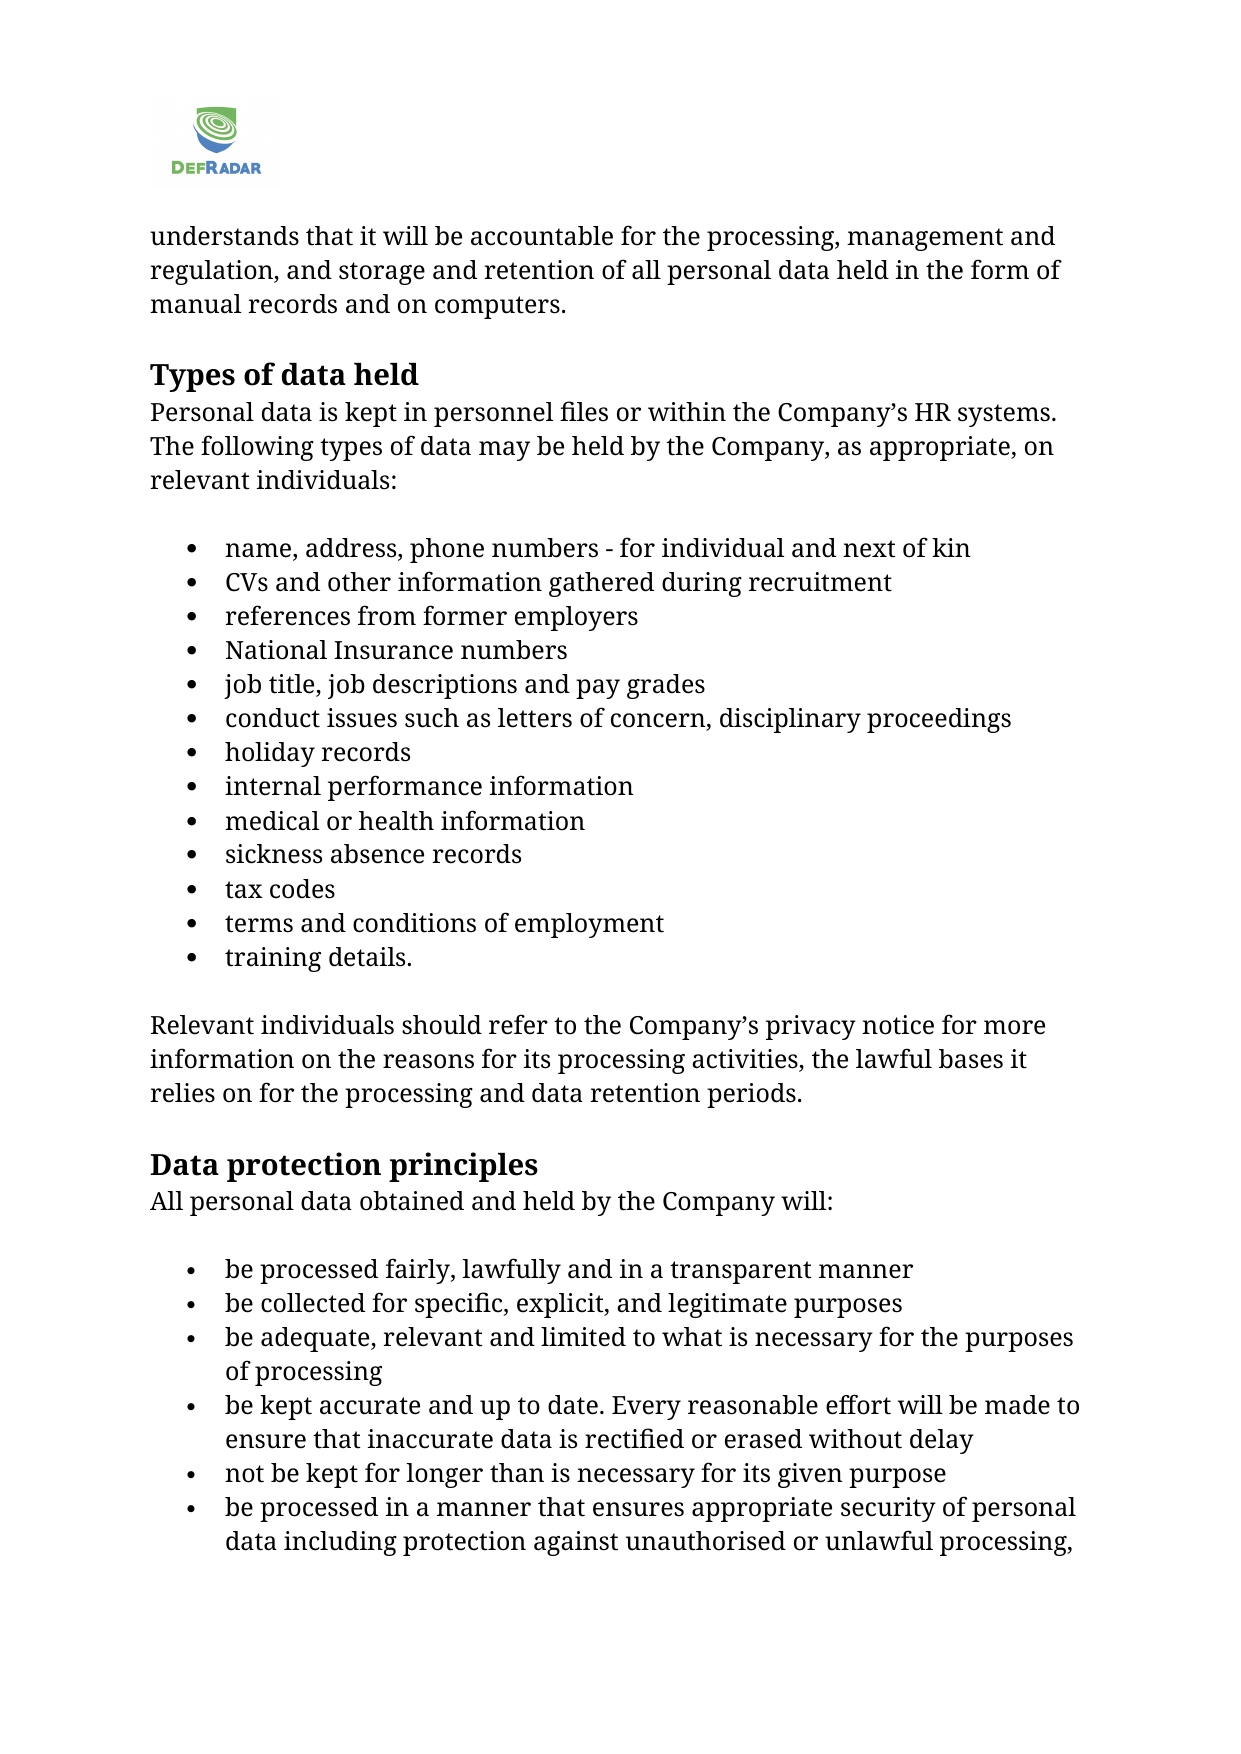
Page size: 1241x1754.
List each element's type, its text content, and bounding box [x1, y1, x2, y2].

list sickness absence records [187, 837, 1090, 871]
list medical or health information [187, 803, 1090, 837]
list National Insurance numbers [187, 633, 1090, 667]
text All personal data obtained and held by the Company will: [150, 1183, 1090, 1217]
list job title, job descriptions and pay grades [187, 667, 1090, 701]
list be kept accurate and up to date. Every reasonable effort will be made to ensure that inaccurate data is rectified or erased without delay [187, 1388, 1090, 1456]
list be processed fairly, lawfully and in a transparent manner [187, 1252, 1090, 1286]
picture [150, 94, 283, 189]
text Types of data held [150, 355, 1090, 394]
list CVs and other information gathered during recruitment [187, 565, 1090, 599]
list holiday records [187, 735, 1090, 769]
list be adequate, relevant and limited to what is necessary for the purposes of processing [187, 1320, 1090, 1388]
list training details. [187, 939, 1090, 973]
text Personal data is kept in personnel files or within the Company’s HR systems. The following types of data may be held by the Company, as appropriate, on relevant individuals: [150, 394, 1090, 497]
list terms and conditions of employment [187, 905, 1090, 939]
list references from former employers [187, 599, 1090, 633]
list name, address, phone numbers - for individual and next of kin [187, 531, 1090, 565]
list conduct issues such as letters of concern, disciplinary proceedings [187, 701, 1090, 735]
list tax codes [187, 871, 1090, 905]
text Data protection principles [150, 1144, 1090, 1183]
text Relevant individuals should refer to the Company’s privacy notice for more information on the reasons for its processing activities, the lawful bases it relies on for the processing and data retention periods. [150, 1007, 1090, 1110]
list not be kept for longer than is necessary for its given purpose [187, 1456, 1090, 1490]
list be collected for specific, explicit, and legitimate purposes [187, 1286, 1090, 1320]
list internal performance information [187, 769, 1090, 803]
